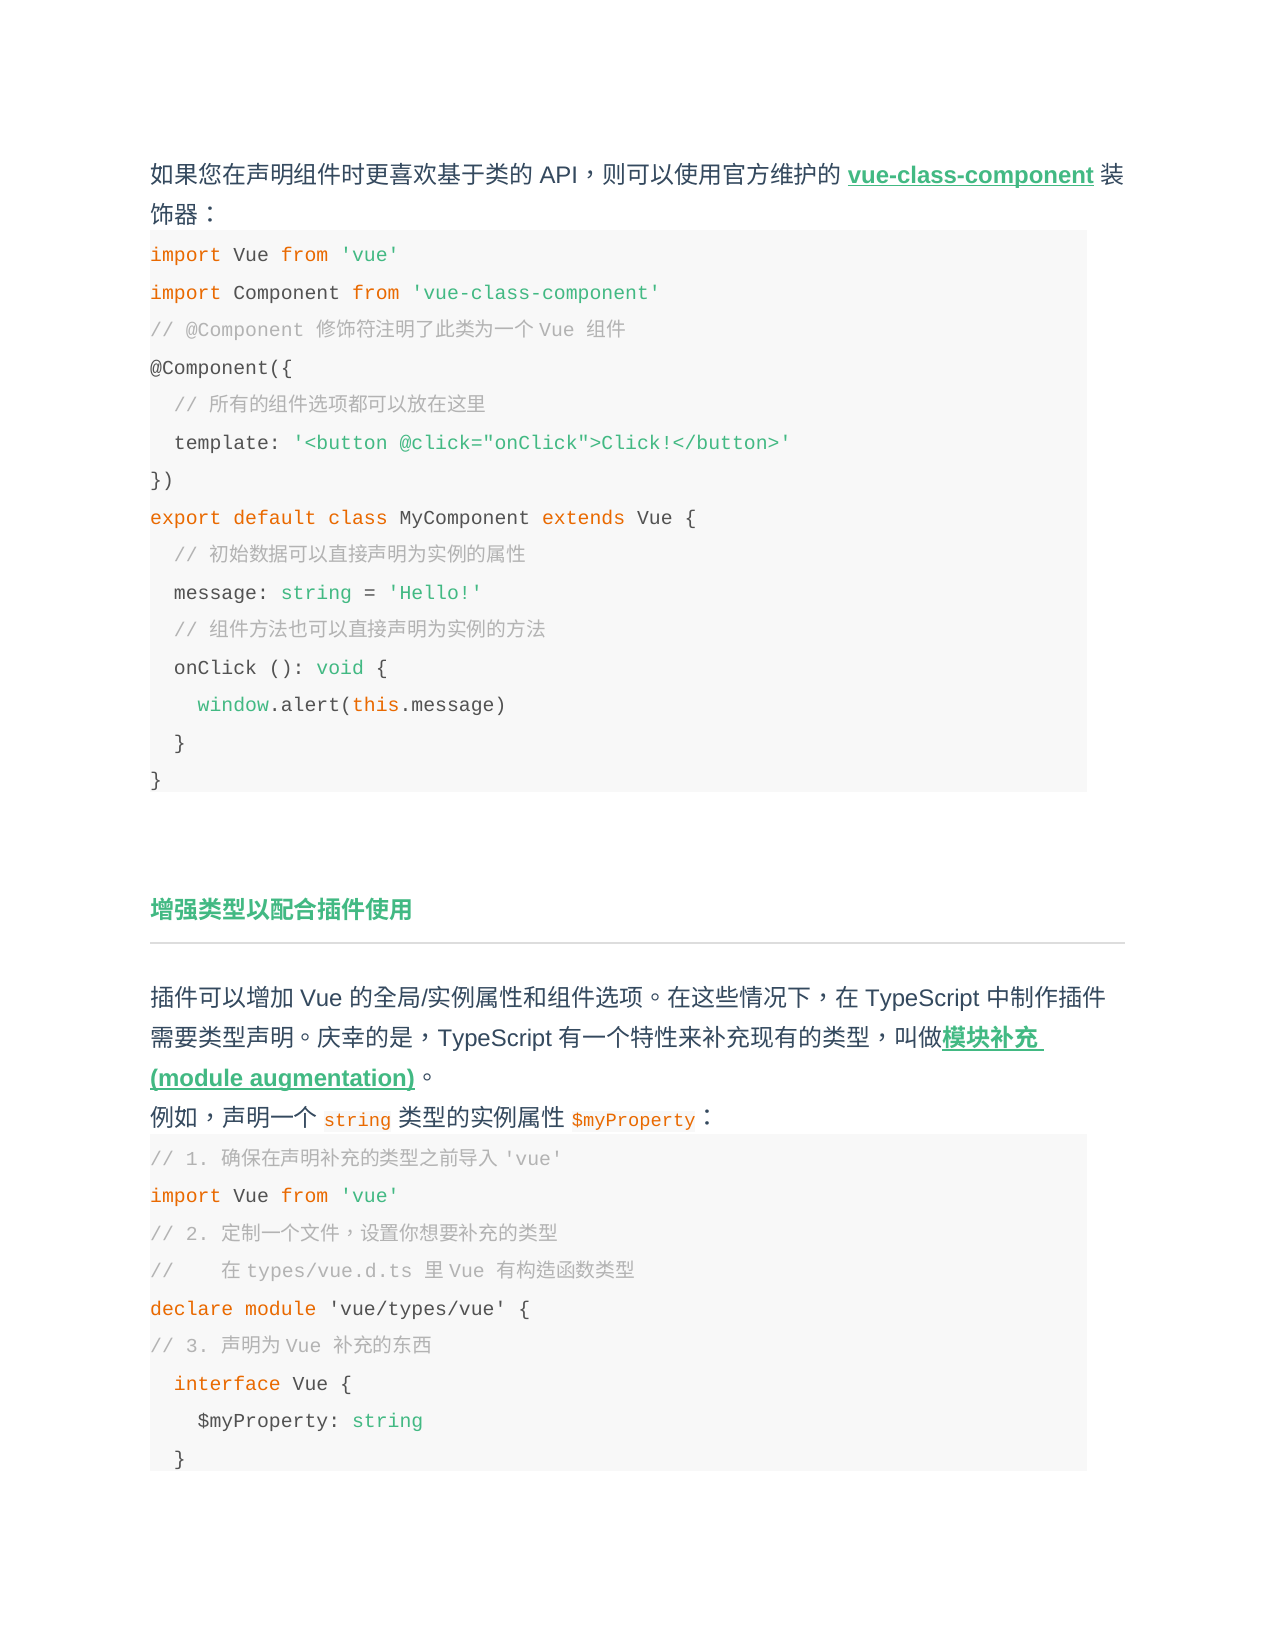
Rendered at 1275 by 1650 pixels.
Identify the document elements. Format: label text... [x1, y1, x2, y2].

subtitle 增强类型以配合插件使用 [150, 893, 1125, 942]
text 插件可以增加 Vue 的全局/实例属性和组件选项。在这些情况下，在 TypeScript 中制作插件需要类型声明。庆幸的是，TypeScript 有一个特性来补充现有的类型，叫做模块补充 (module augmentation)。 [150, 974, 1125, 1094]
text 例如，声明一个 string 类型的实例属性 $myProperty： [150, 1094, 1125, 1134]
text 如果您在声明组件时更喜欢基于类的 API，则可以使用官方维护的 vue-class-component 装饰器： [150, 150, 1125, 230]
